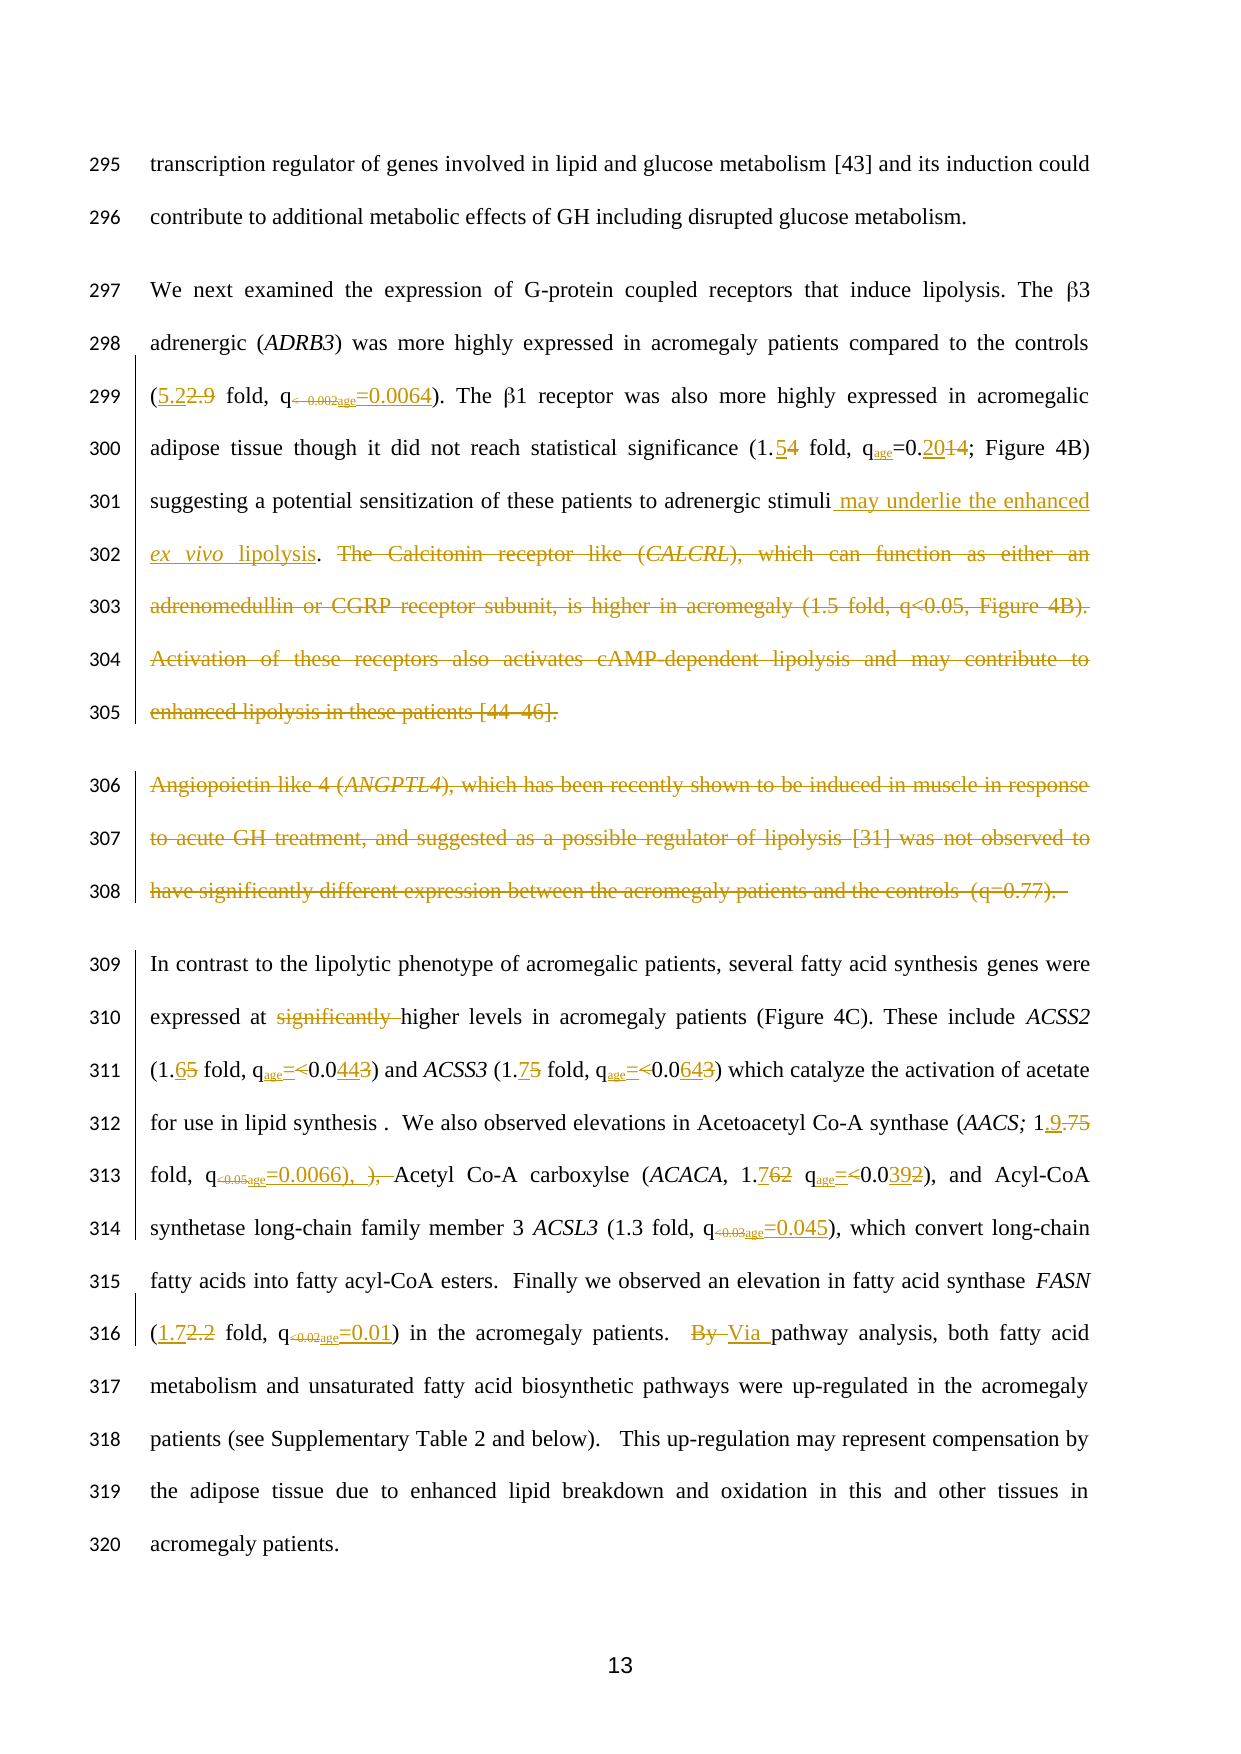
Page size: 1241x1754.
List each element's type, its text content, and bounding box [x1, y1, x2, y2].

text We next examined the expression of G-protein coupled receptors that induce lipolysis. The 3 adrenergic (ADRB3) was more highly expressed in acromegaly patients compared to the controls ( fold, q). The 1 receptor was also more highly expressed in acromegalic adipose tissue though it did not reach statistical significance (1. fold, q=0.; Figure 4B) suggesting a potential sensitization of these patients to adrenergic stimuli. [150, 276, 1090, 607]
text We next examined the expression of G-protein coupled receptors that induce lipolysis. The 3 adrenergic (ADRB3) was more highly expressed in acromegaly patients compared to the controls ( fold, q). The 1 receptor was also more highly expressed in acromegalic adipose tissue though it did not reach statistical significance (1. fold, q=0.; Figure 4B) suggesting a potential sensitization of these patients to adrenergic stimuli. [150, 661, 1090, 724]
text We next examined the expression of G-protein coupled receptors that induce lipolysis. The 3 adrenergic (ADRB3) was more highly expressed in acromegaly patients compared to the controls ( fold, q). The 1 receptor was also more highly expressed in acromegalic adipose tissue though it did not reach statistical significance (1. fold, q=0.; Figure 4B) suggesting a potential sensitization of these patients to adrenergic stimuli. [150, 608, 1090, 660]
text In contrast to the lipolytic phenotype of acromegalic patients, several fatty acid synthesis genes were expressed at higher levels in acromegaly patients (Figure 4C). These include ACSS2 (1. fold, q0.0) and ACSS3 (1. fold, q0.0) which catalyze the activation of acetate for use in lipid synthesis . We also observed elevations in Acetoacetyl Co-A synthase (AACS; 1 fold, qAcetyl Co-A carboxylse (ACACA, 1. q0.0), and Acyl-CoA synthetase long-chain family member 3 ACSL3 (1.3 fold, q), which convert long-chain fatty acids into fatty acyl-CoA esters. Finally we observed an elevation in fatty acid synthase FASN ( fold, q) in the acromegaly patients. pathway analysis, both fatty acid metabolism and unsaturated fatty acid biosynthetic pathways were up-regulated in the acromegaly patients (see Supplementary Table 2 and below). This up-regulation may represent compensation by the adipose tissue due to enhanced lipid breakdown and oxidation in this and other tissues in acromegaly patients. [150, 950, 1090, 1557]
